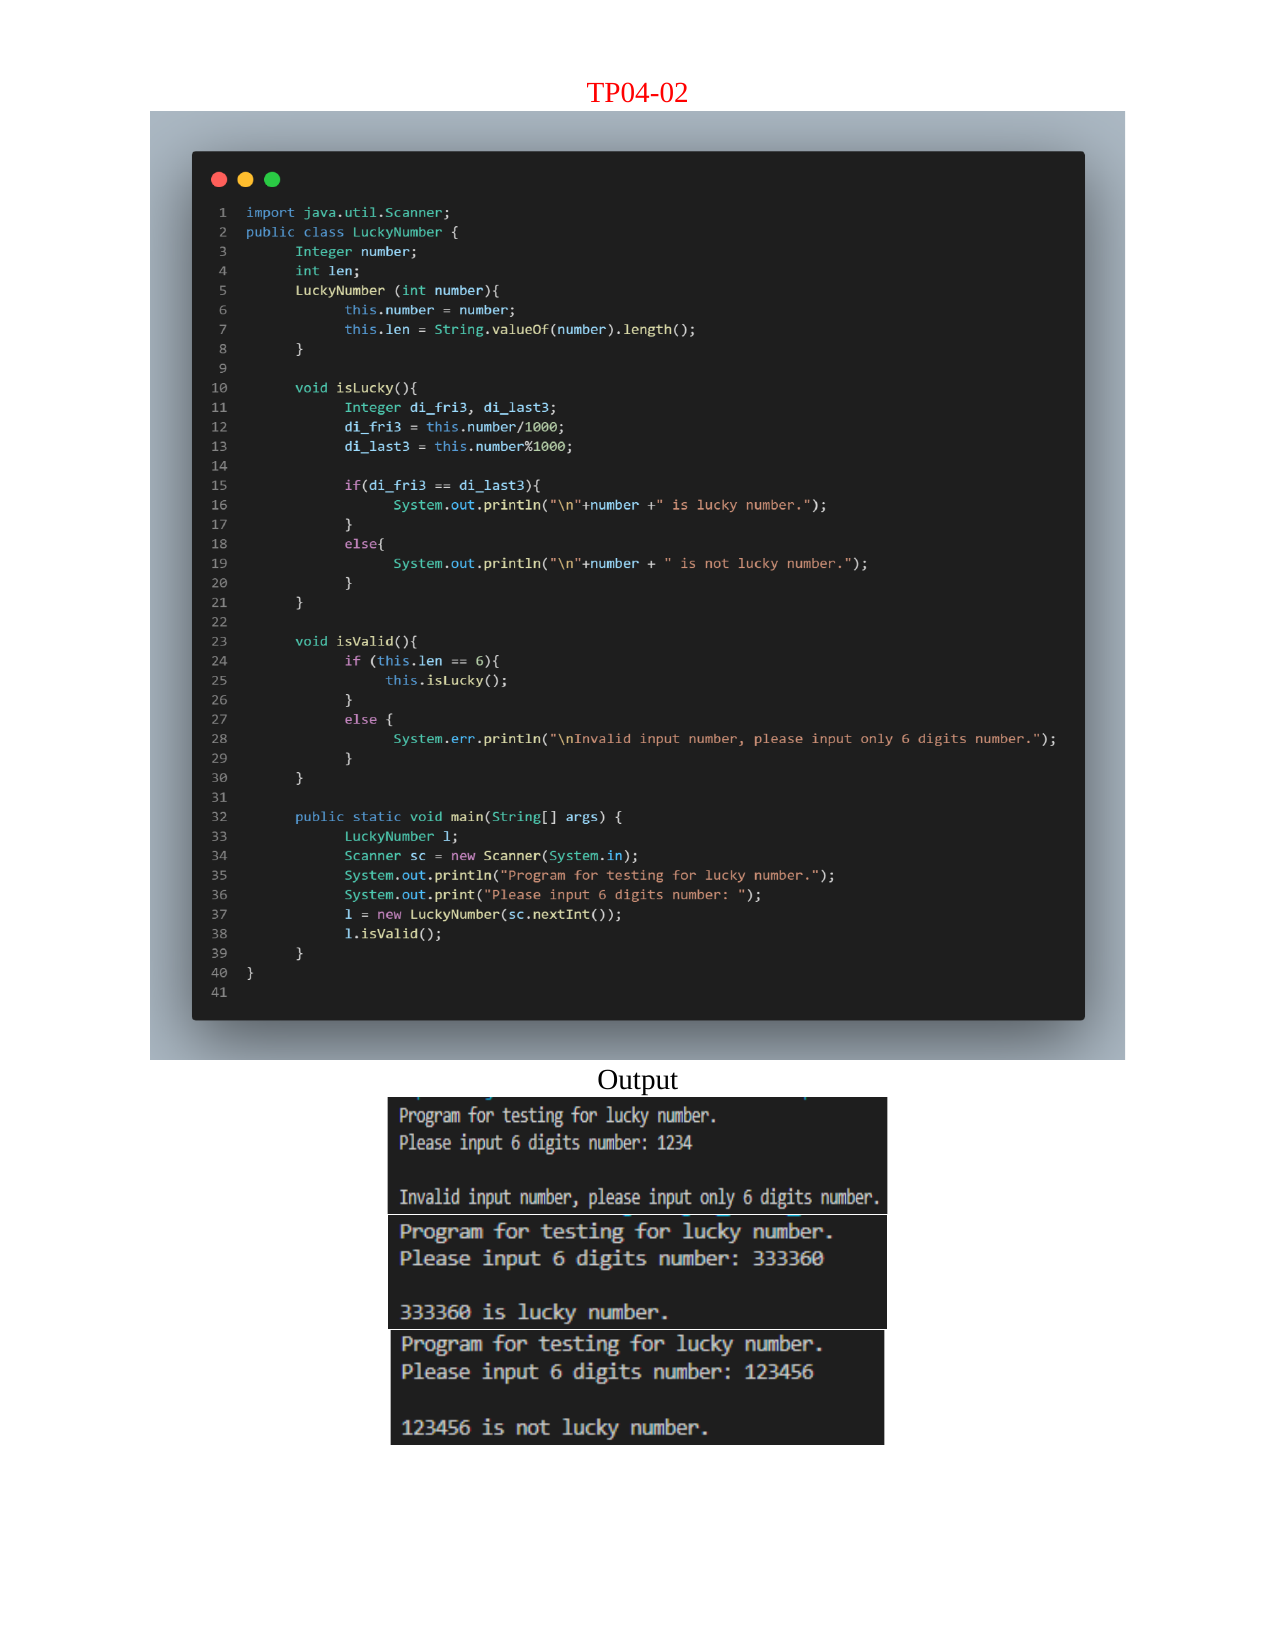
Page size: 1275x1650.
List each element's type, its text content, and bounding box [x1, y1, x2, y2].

picture [150, 111, 1125, 1060]
picture [388, 1215, 887, 1329]
text TP04-02 [75, 75, 1200, 108]
picture [387, 1097, 888, 1214]
text Output [75, 1062, 1200, 1095]
picture [390, 1330, 885, 1445]
